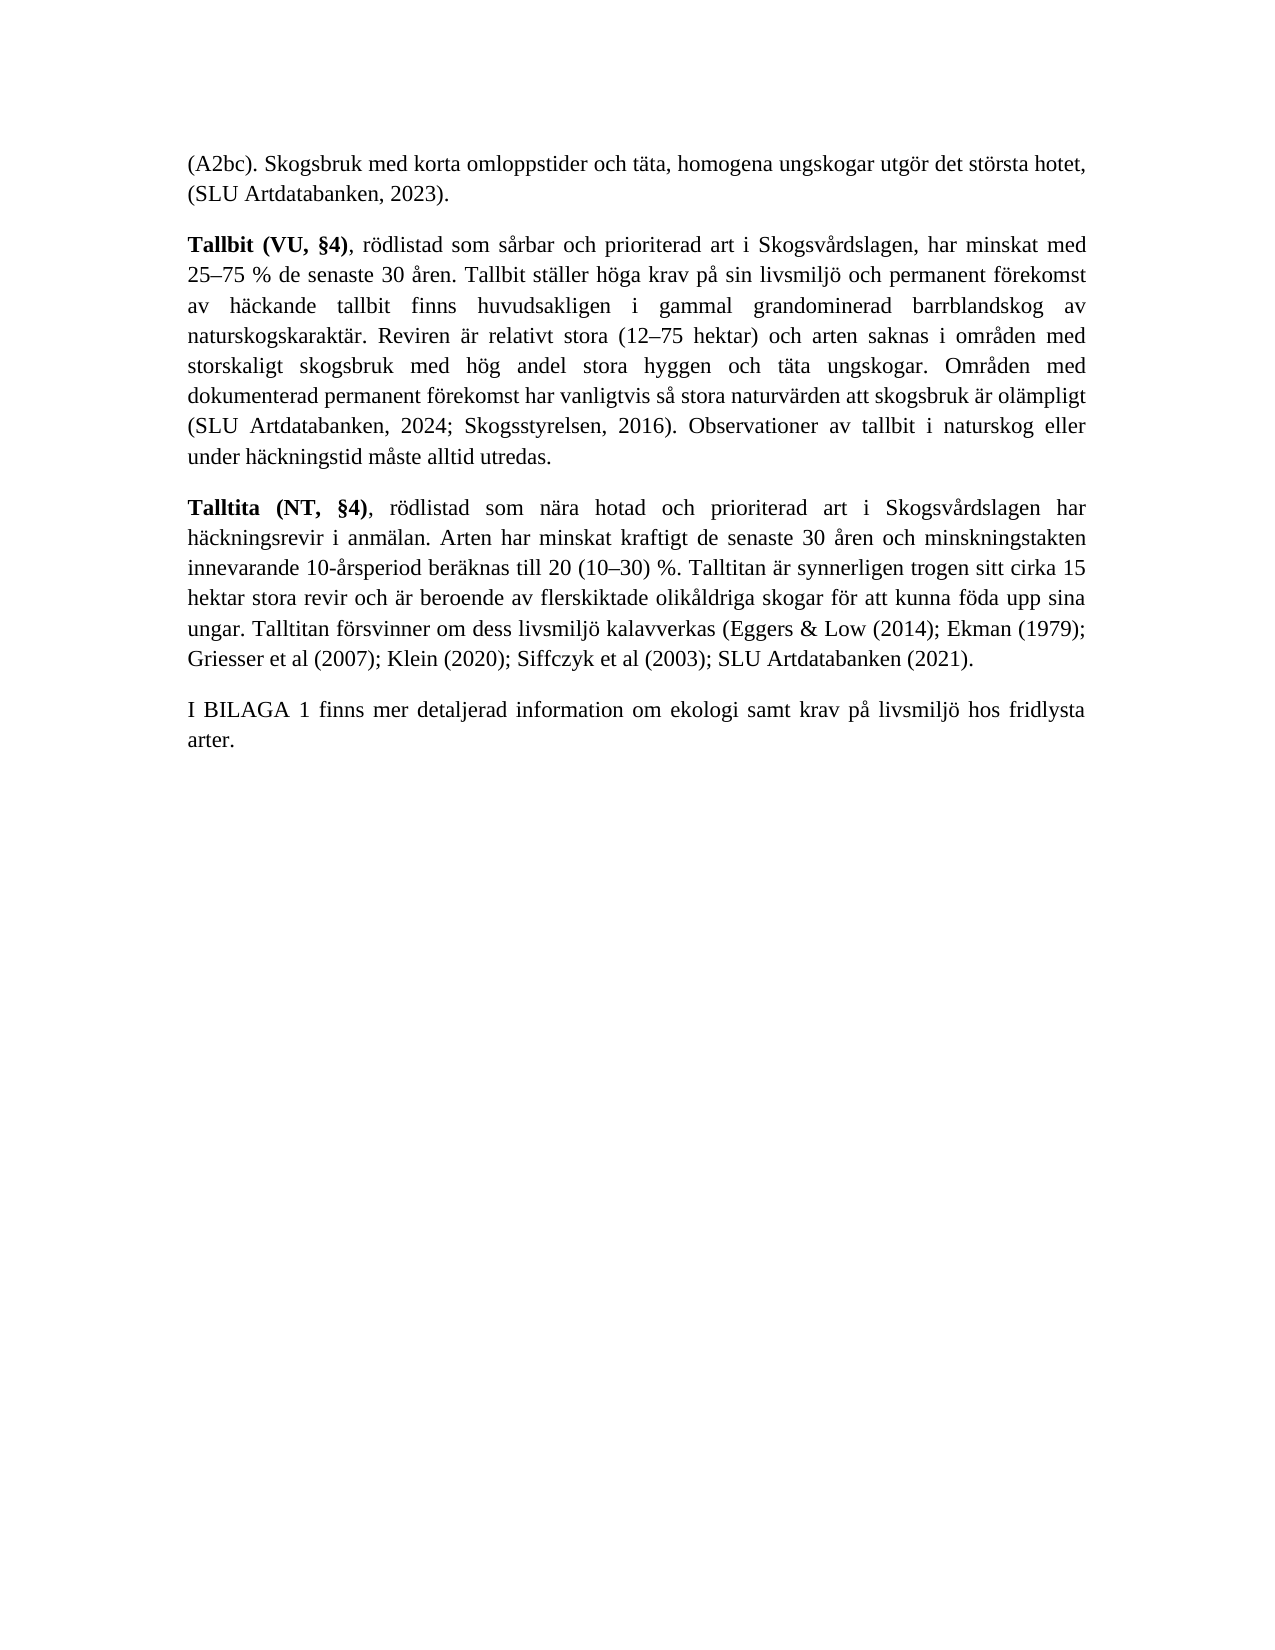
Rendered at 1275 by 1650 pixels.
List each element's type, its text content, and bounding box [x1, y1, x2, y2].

text Talltita (NT, §4), rödlistad som nära hotad och prioriterad art i Skogsvårdslagen har häckningsrevir i anmälan. Arten har minskat kraftigt de senaste 30 åren och minskningstakten innevarande 10-årsperiod beräknas till 20 (10–30) %. Talltitan är synnerligen trogen sitt cirka 15 hektar stora revir och är beroende av flerskiktade olikåldriga skogar för att kunna föda upp sina ungar. Talltitan försvinner om dess livsmiljö kalavverkas (Eggers & Low (2014); Ekman (1979); Griesser et al (2007); Klein (2020); Siffczyk et al (2003); SLU Artdatabanken (2021). [187, 494, 1087, 671]
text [187, 150, 1087, 207]
text Tallbit (VU, §4), rödlistad som sårbar och prioriterad art i Skogsvårdslagen, har minskat med 25–75 % de senaste 30 åren. Tallbit ställer höga krav på sin livsmiljö och permanent förekomst av häckande tallbit finns huvudsakligen i gammal grandominerad barrblandskog av naturskogskaraktär. Reviren är relativt stora (12–75 hektar) och arten saknas i områden med storskaligt skogsbruk med hög andel stora hyggen och täta ungskogar. Områden med dokumenterad permanent förekomst har vanligtvis så stora naturvärden att skogsbruk är olämpligt (SLU Artdatabanken, 2024; Skogsstyrelsen, 2016). Observationer av tallbit i naturskog eller under häckningstid måste alltid utredas. [187, 231, 1087, 469]
text I BILAGA 1 finns mer detaljerad information om ekologi samt krav på livsmiljö hos fridlysta arter. [187, 696, 1087, 752]
